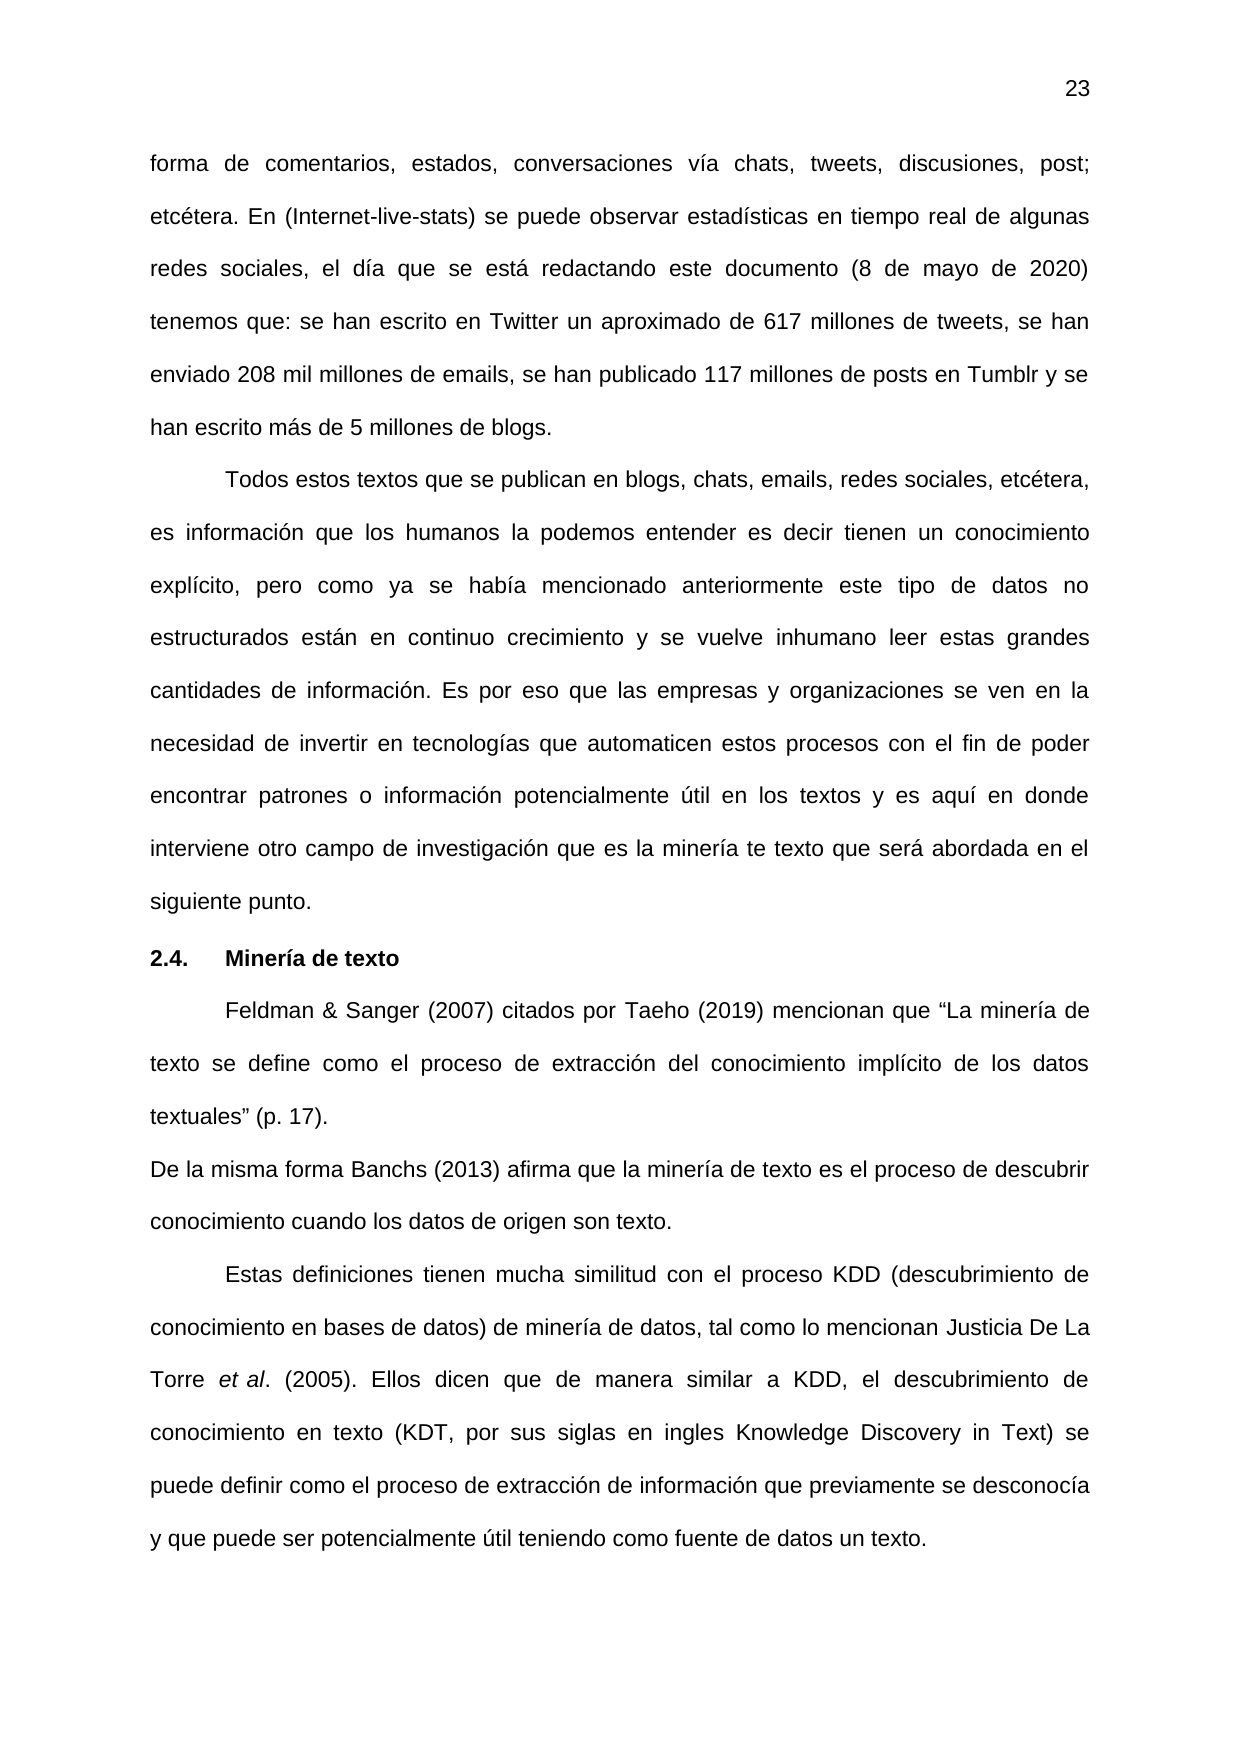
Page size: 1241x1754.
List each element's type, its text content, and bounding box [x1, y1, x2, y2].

text Feldman & Sanger (2007) citados por Taeho (2019) mencionan que “La minería de texto se define como el proceso de extracción del conocimiento implícito de los datos textuales” (p. 17). [150, 997, 1090, 1129]
subtitle Minería de texto [150, 945, 1090, 971]
text Todos estos textos que se publican en blogs, chats, emails, redes sociales, etcétera, es información que los humanos la podemos entender es decir tienen un conocimiento explícito, pero como ya se había mencionado anteriormente este tipo de datos no estructurados están en continuo crecimiento y se vuelve inhumano leer estas grandes cantidades de información. Es por eso que las empresas y organizaciones se ven en la necesidad de invertir en tecnologías que automaticen estos procesos con el fin de poder encontrar patrones o información potencialmente útil en los textos y es aquí en donde interviene otro campo de investigación que es la minería te texto que será abordada en el siguiente punto. [150, 466, 1090, 914]
text De la misma forma Banchs (2013) afirma que la minería de texto es el proceso de descubrir conocimiento cuando los datos de origen son texto. [150, 1156, 1090, 1235]
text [150, 150, 1090, 440]
text Estas definiciones tienen mucha similitud con el proceso KDD (descubrimiento de conocimiento en bases de datos) de minería de datos, tal como lo mencionan Justicia De La Torre et al. (2005). Ellos dicen que de manera similar a KDD, el descubrimiento de conocimiento en texto (KDT, por sus siglas en ingles Knowledge Discovery in Text) se puede definir como el proceso de extracción de información que previamente se desconocía y que puede ser potencialmente útil teniendo como fuente de datos un texto. [150, 1261, 1090, 1551]
